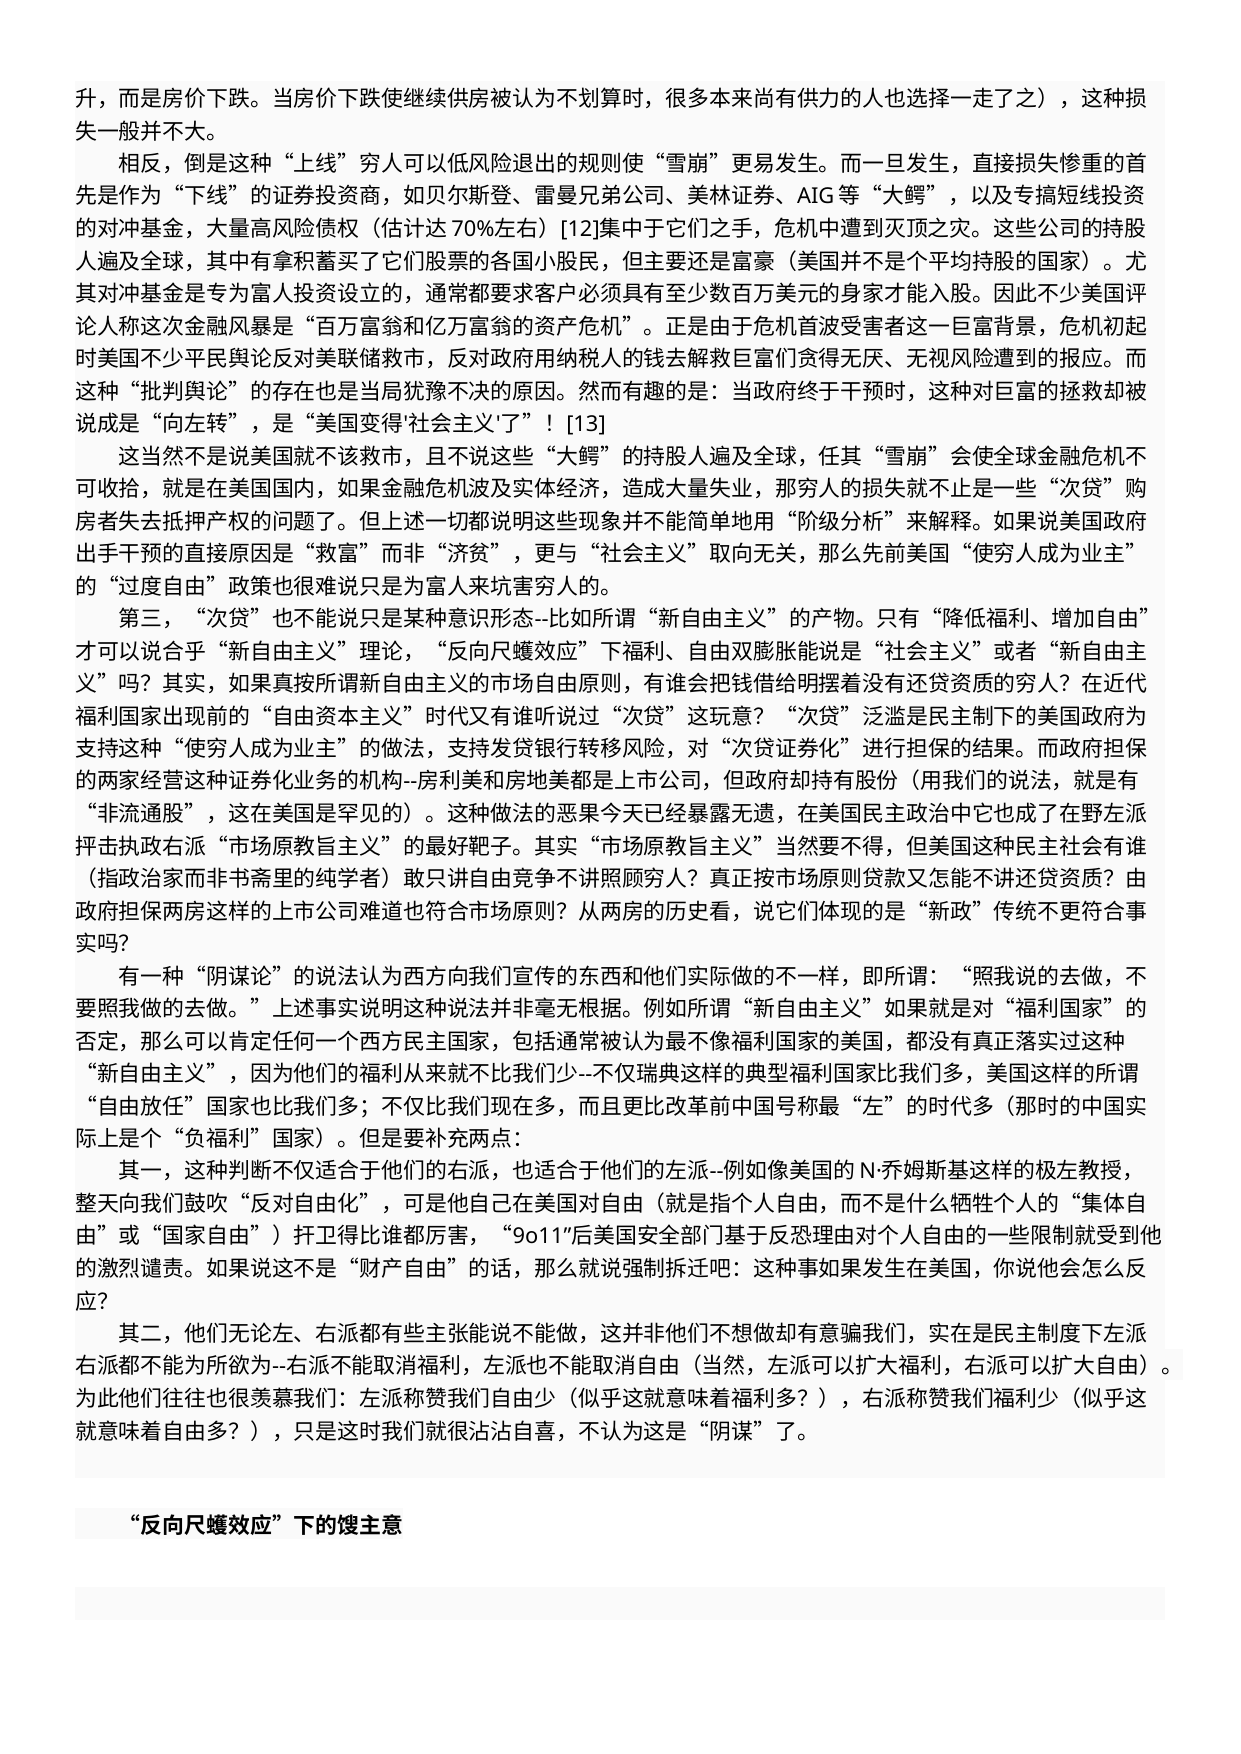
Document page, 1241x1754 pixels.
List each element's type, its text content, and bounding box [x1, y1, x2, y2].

text 其一，这种判断不仅适合于他们的右派，也适合于他们的左派--例如像美国的N·乔姆斯基这样的极左教授，整天向我们鼓吹“反对自由化”，可是他自己在美国对自由（就是指个人自由，而不是什么牺牲个人的“集体自由”或“国家自由”）扞卫得比谁都厉害，“9o11”后美国安全部门基于反恐理由对个人自由的一些限制就受到他的激烈谴责。如果说这不是“财产自由”的话，那么就说强制拆迁吧：这种事如果发生在美国，你说他会怎么反应？ [75, 1153, 1165, 1316]
text 有一种“阴谋论”的说法认为西方向我们宣传的东西和他们实际做的不一样，即所谓：“照我说的去做，不要照我做的去做。”上述事实说明这种说法并非毫无根据。例如所谓“新自由主义”如果就是对“福利国家”的否定，那么可以肯定任何一个西方民主国家，包括通常被认为最不像福利国家的美国，都没有真正落实过这种“新自由主义”，因为他们的福利从来就不比我们少--不仅瑞典这样的典型福利国家比我们多，美国这样的所谓“自由放任”国家也比我们多；不仅比我们现在多，而且更比改革前中国号称最“左”的时代多（那时的中国实际上是个“负福利”国家）。但是要补充两点： [75, 958, 1165, 1153]
subtitle “反向尺蠖效应”下的馊主意 [75, 1507, 1165, 1540]
text 其二，他们无论左、右派都有些主张能说不能做，这并非他们不想做却有意骗我们，实在是民主制度下左派右派都不能为所欲为--右派不能取消福利，左派也不能取消自由（当然，左派可以扩大福利，右派可以扩大自由）。为此他们往往也很羡慕我们：左派称赞我们自由少（似乎这就意味着福利多？），右派称赞我们福利少（似乎这就意味着自由多？），只是这时我们就很沾沾自喜，不认为这是“阴谋”了。 [75, 1316, 1165, 1351]
text 其二，他们无论左、右派都有些主张能说不能做，这并非他们不想做却有意骗我们，实在是民主制度下左派右派都不能为所欲为--右派不能取消福利，左派也不能取消自由（当然，左派可以扩大福利，右派可以扩大自由）。为此他们往往也很羡慕我们：左派称赞我们自由少（似乎这就意味着福利多？），右派称赞我们福利少（似乎这就意味着自由多？），只是这时我们就很沾沾自喜，不认为这是“阴谋”了。 [75, 1380, 1165, 1446]
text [75, 81, 1165, 146]
text 第三，“次贷”也不能说只是某种意识形态--比如所谓“新自由主义”的产物。只有“降低福利、增加自由”才可以说合乎“新自由主义”理论，“反向尺蠖效应”下福利、自由双膨胀能说是“社会主义”或者“新自由主义”吗？其实，如果真按所谓新自由主义的市场自由原则，有谁会把钱借给明摆着没有还贷资质的穷人？在近代福利国家出现前的“自由资本主义”时代又有谁听说过“次贷”这玩意？“次贷”泛滥是民主制下的美国政府为支持这种“使穷人成为业主”的做法，支持发贷银行转移风险，对“次贷证券化”进行担保的结果。而政府担保的两家经营这种证券化业务的机构--房利美和房地美都是上市公司，但政府却持有股份（用我们的说法，就是有“非流通股”，这在美国是罕见的）。这种做法的恶果今天已经暴露无遗，在美国民主政治中它也成了在野左派抨击执政右派“市场原教旨主义”的最好靶子。其实“市场原教旨主义”当然要不得，但美国这种民主社会有谁（指政治家而非书斋里的纯学者）敢只讲自由竞争不讲照顾穷人？真正按市场原则贷款又怎能不讲还贷资质？由政府担保两房这样的上市公司难道也符合市场原则？从两房的历史看，说它们体现的是“新政”传统不更符合事实吗？ [75, 601, 1165, 958]
text 这当然不是说美国就不该救市，且不说这些“大鳄”的持股人遍及全球，任其“雪崩”会使全球金融危机不可收拾，就是在美国国内，如果金融危机波及实体经济，造成大量失业，那穷人的损失就不止是一些“次贷”购房者失去抵押产权的问题了。但上述一切都说明这些现象并不能简单地用“阶级分析”来解释。如果说美国政府出手干预的直接原因是“救富”而非“济贫”，更与“社会主义”取向无关，那么先前美国“使穷人成为业主”的“过度自由”政策也很难说只是为富人来坑害穷人的。 [75, 438, 1165, 601]
text 相反，倒是这种“上线”穷人可以低风险退出的规则使“雪崩”更易发生。而一旦发生，直接损失惨重的首先是作为“下线”的证券投资商，如贝尔斯登、雷曼兄弟公司、美林证券、AIG等“大鳄”，以及专搞短线投资的对冲基金，大量高风险债权（估计达70%左右）[12]集中于它们之手，危机中遭到灭顶之灾。这些公司的持股人遍及全球，其中有拿积蓄买了它们股票的各国小股民，但主要还是富豪（美国并不是个平均持股的国家）。尤其对冲基金是专为富人投资设立的，通常都要求客户必须具有至少数百万美元的身家才能入股。因此不少美国评论人称这次金融风暴是“百万富翁和亿万富翁的资产危机”。正是由于危机首波受害者这一巨富背景，危机初起时美国不少平民舆论反对美联储救市，反对政府用纳税人的钱去解救巨富们贪得无厌、无视风险遭到的报应。而这种“批判舆论”的存在也是当局犹豫不决的原因。然而有趣的是：当政府终于干预时，这种对巨富的拯救却被说成是“向左转”，是“美国变得'社会主义'了”！[13] [75, 146, 1165, 438]
